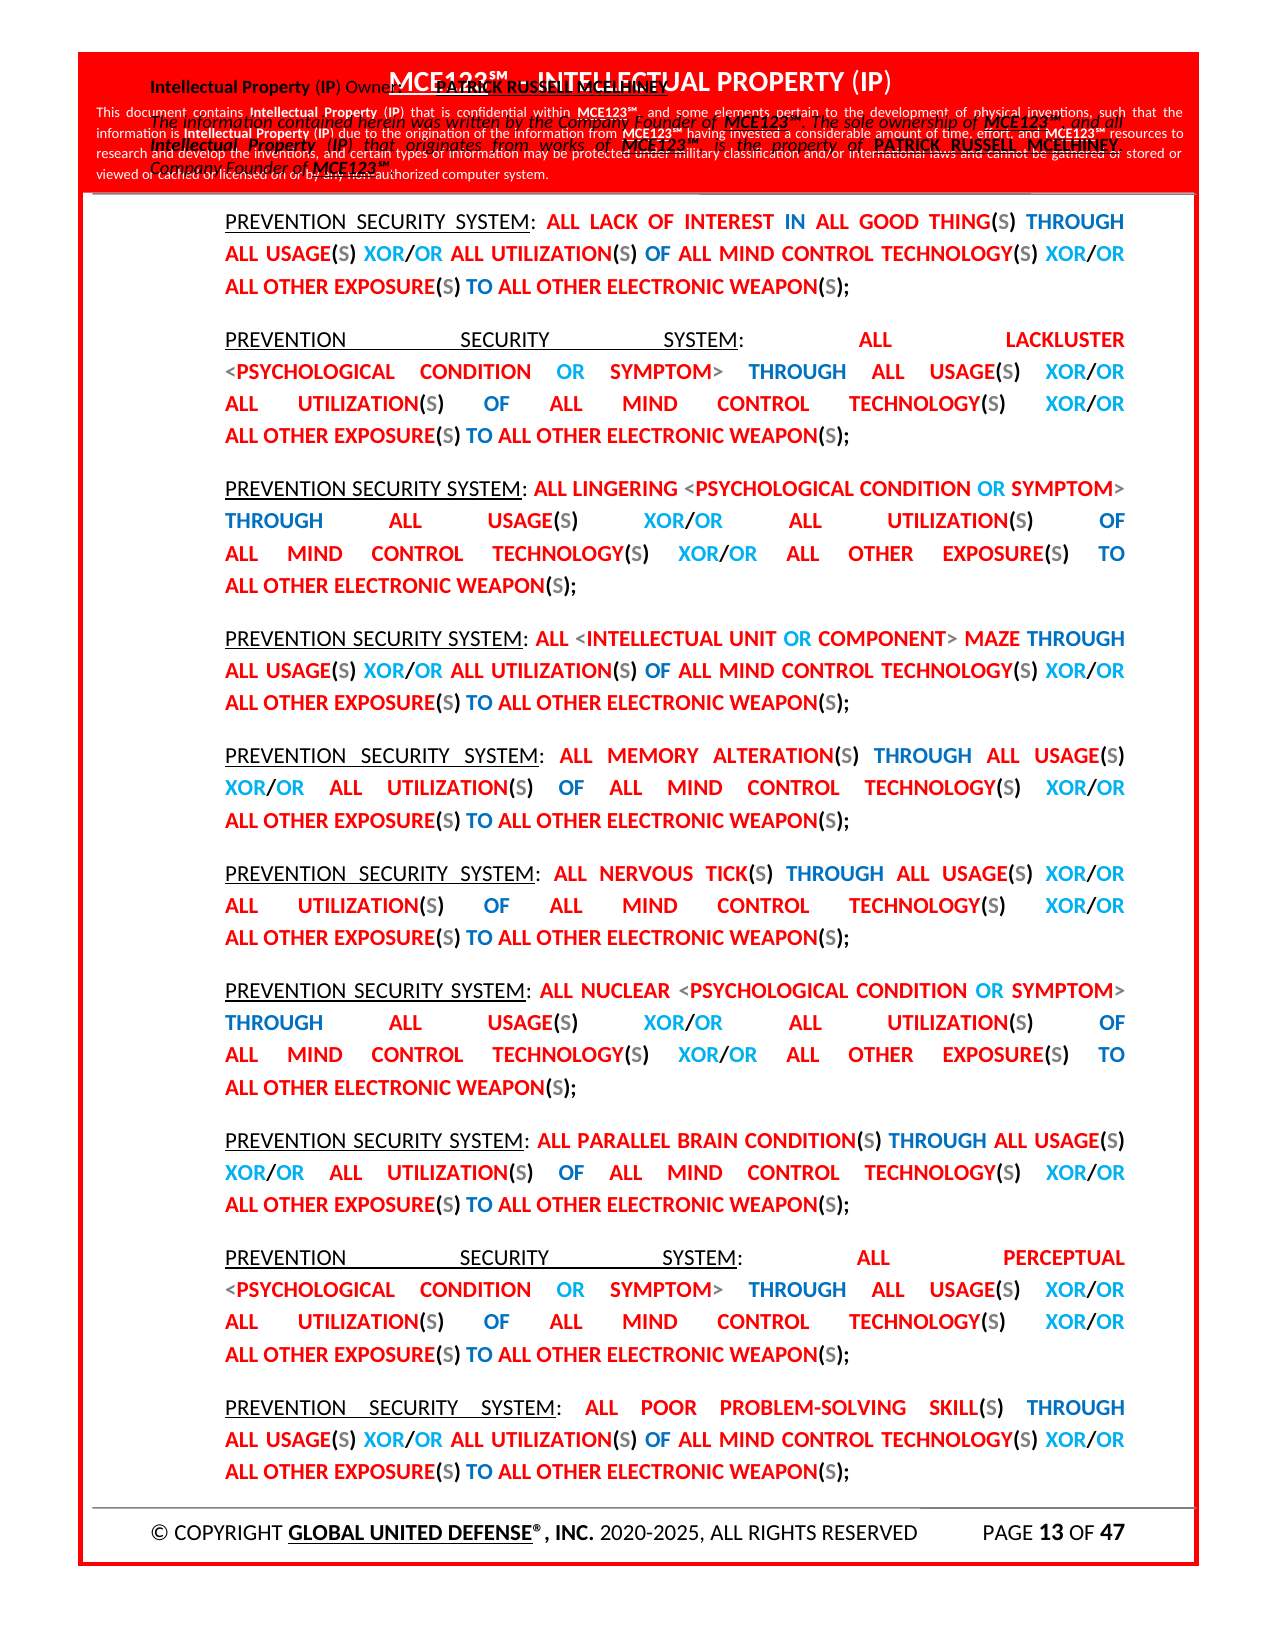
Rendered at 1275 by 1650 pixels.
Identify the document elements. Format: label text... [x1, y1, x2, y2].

text PREVENTION SECURITY SYSTEM: ALL LINGERING <PSYCHOLOGICAL CONDITION OR SYMPTOM> THROUGH ALL USAGE(S) XOR/OR ALL UTILIZATION(S) OF ALL MIND CONTROL TECHNOLOGY(S) XOR/OR ALL OTHER EXPOSURE(S) TO ALL OTHER ELECTRONIC WEAPON(S); [225, 474, 1125, 599]
text PREVENTION SECURITY SYSTEM: ALL <INTELLECTUAL UNIT OR COMPONENT> MAZE THROUGH ALL USAGE(S) XOR/OR ALL UTILIZATION(S) OF ALL MIND CONTROL TECHNOLOGY(S) XOR/OR ALL OTHER EXPOSURE(S) TO ALL OTHER ELECTRONIC WEAPON(S); [225, 624, 1125, 716]
text PREVENTION SECURITY SYSTEM: ALL PARALLEL BRAIN CONDITION(S) THROUGH ALL USAGE(S) XOR/OR ALL UTILIZATION(S) OF ALL MIND CONTROL TECHNOLOGY(S) XOR/OR ALL OTHER EXPOSURE(S) TO ALL OTHER ELECTRONIC WEAPON(S); [225, 1126, 1125, 1218]
text PREVENTION SECURITY SYSTEM: ALL NERVOUS TICK(S) THROUGH ALL USAGE(S) XOR/OR ALL UTILIZATION(S) OF ALL MIND CONTROL TECHNOLOGY(S) XOR/OR ALL OTHER EXPOSURE(S) TO ALL OTHER ELECTRONIC WEAPON(S); [225, 859, 1125, 951]
text PREVENTION SECURITY SYSTEM: ALL LACKLUSTER <PSYCHOLOGICAL CONDITION OR SYMPTOM> THROUGH ALL USAGE(S) XOR/OR ALL UTILIZATION(S) OF ALL MIND CONTROL TECHNOLOGY(S) XOR/OR ALL OTHER EXPOSURE(S) TO ALL OTHER ELECTRONIC WEAPON(S); [225, 325, 1125, 449]
text PREVENTION SECURITY SYSTEM: ALL NUCLEAR <PSYCHOLOGICAL CONDITION OR SYMPTOM> THROUGH ALL USAGE(S) XOR/OR ALL UTILIZATION(S) OF ALL MIND CONTROL TECHNOLOGY(S) XOR/OR ALL OTHER EXPOSURE(S) TO ALL OTHER ELECTRONIC WEAPON(S); [225, 976, 1125, 1101]
text PREVENTION SECURITY SYSTEM: ALL LACK OF INTEREST IN ALL GOOD THING(S) THROUGH ALL USAGE(S) XOR/OR ALL UTILIZATION(S) OF ALL MIND CONTROL TECHNOLOGY(S) XOR/OR ALL OTHER EXPOSURE(S) TO ALL OTHER ELECTRONIC WEAPON(S); [225, 207, 1125, 300]
text PREVENTION SECURITY SYSTEM: ALL PERCEPTUAL <PSYCHOLOGICAL CONDITION OR SYMPTOM> THROUGH ALL USAGE(S) XOR/OR ALL UTILIZATION(S) OF ALL MIND CONTROL TECHNOLOGY(S) XOR/OR ALL OTHER EXPOSURE(S) TO ALL OTHER ELECTRONIC WEAPON(S); [225, 1243, 1125, 1368]
text PREVENTION SECURITY SYSTEM: ALL MEMORY ALTERATION(S) THROUGH ALL USAGE(S) XOR/OR ALL UTILIZATION(S) OF ALL MIND CONTROL TECHNOLOGY(S) XOR/OR ALL OTHER EXPOSURE(S) TO ALL OTHER ELECTRONIC WEAPON(S); [225, 741, 1125, 834]
text PREVENTION SECURITY SYSTEM: ALL POOR PROBLEM-SOLVING SKILL(S) THROUGH ALL USAGE(S) XOR/OR ALL UTILIZATION(S) OF ALL MIND CONTROL TECHNOLOGY(S) XOR/OR ALL OTHER EXPOSURE(S) TO ALL OTHER ELECTRONIC WEAPON(S); [225, 1393, 1125, 1485]
